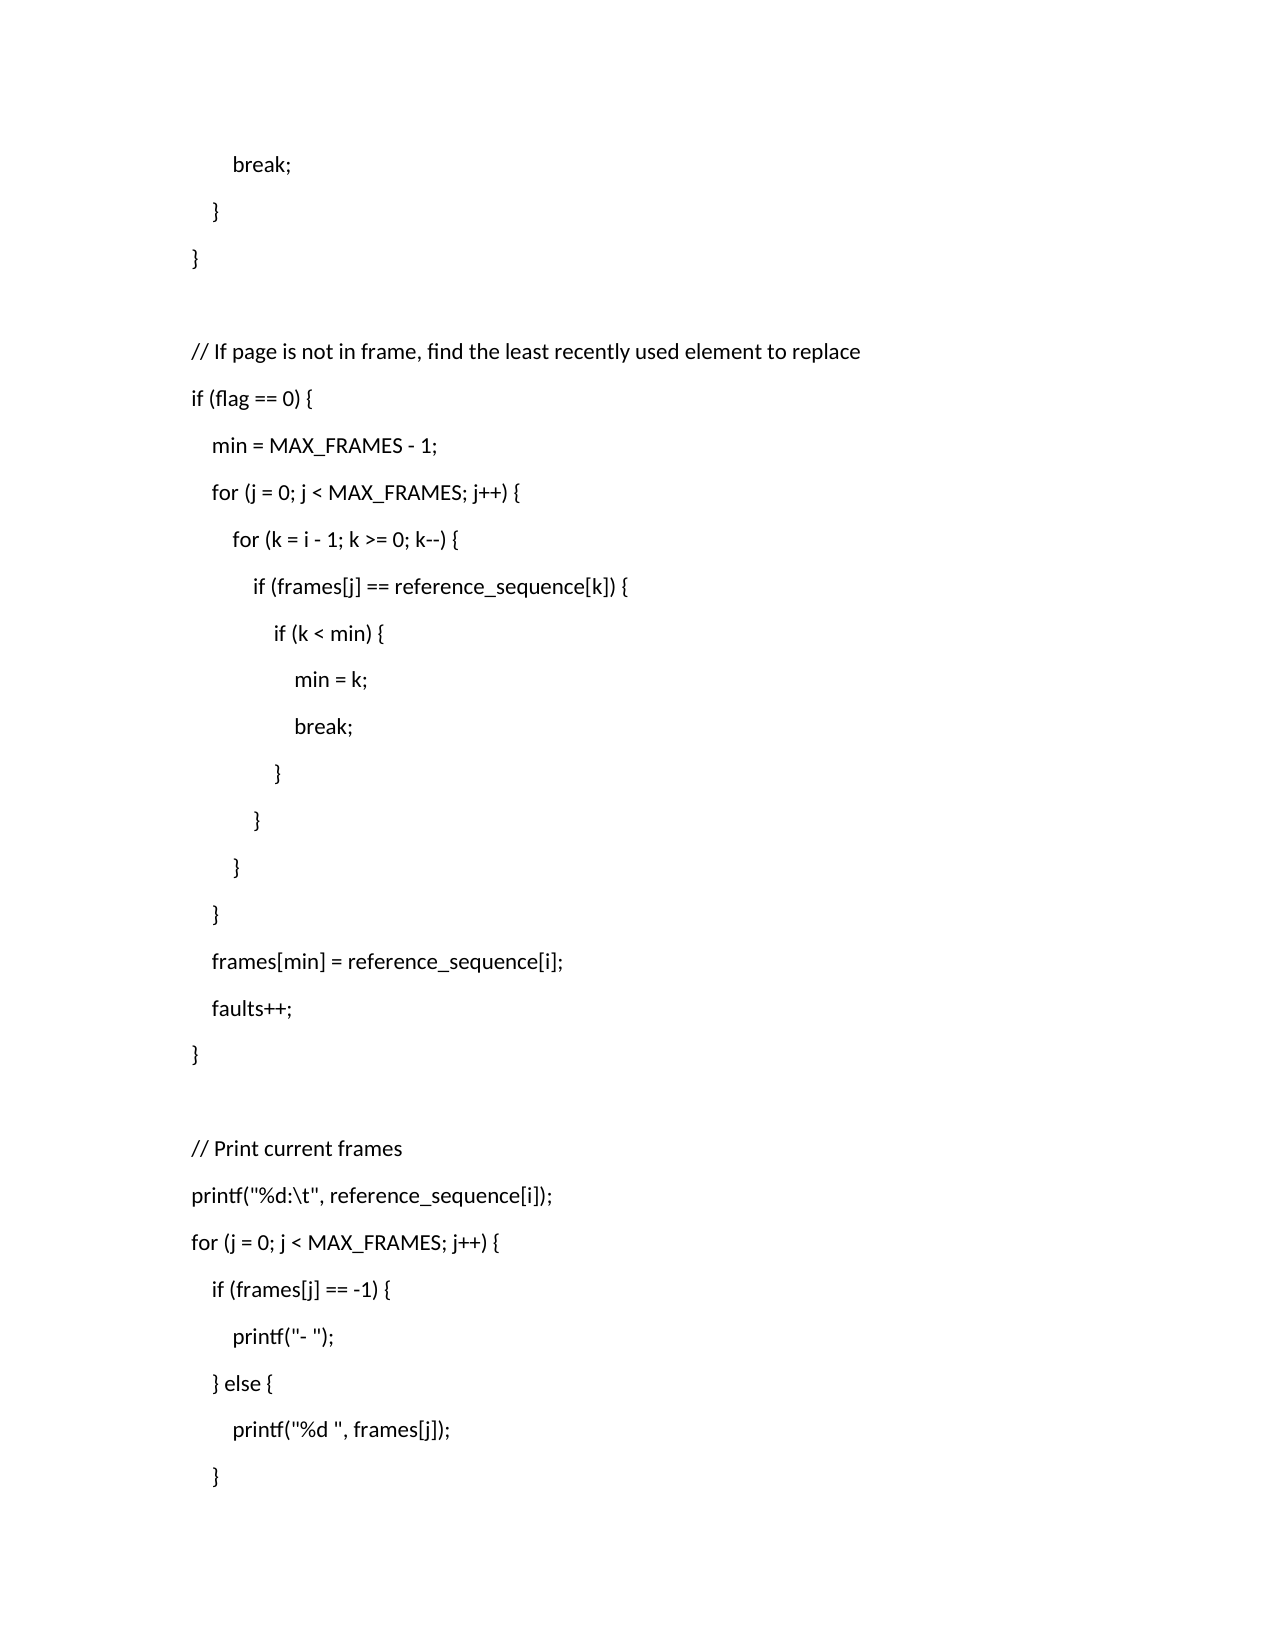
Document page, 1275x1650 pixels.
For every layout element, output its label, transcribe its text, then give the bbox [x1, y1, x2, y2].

text } [150, 759, 1125, 787]
text printf("%d:\t", reference_sequence[i]); [150, 1181, 1125, 1209]
text } [150, 244, 1125, 272]
text break; [150, 150, 1125, 178]
text min = k; [150, 666, 1125, 694]
text } [150, 853, 1125, 881]
text printf("- "); [150, 1322, 1125, 1350]
text break; [150, 712, 1125, 741]
text printf("%d ", frames[j]); [150, 1416, 1125, 1444]
text // If page is not in frame, find the least recently used element to replace [150, 337, 1125, 366]
text } [150, 197, 1125, 225]
text if (k < min) { [150, 619, 1125, 647]
text } else { [150, 1369, 1125, 1397]
text if (frames[j] == -1) { [150, 1275, 1125, 1303]
text faults++; [150, 994, 1125, 1022]
text if (flag == 0) { [150, 384, 1125, 412]
text min = MAX_FRAMES - 1; [150, 431, 1125, 459]
text if (frames[j] == reference_sequence[k]) { [150, 572, 1125, 600]
text } [150, 900, 1125, 928]
text frames[min] = reference_sequence[i]; [150, 947, 1125, 975]
text for (j = 0; j < MAX_FRAMES; j++) { [150, 1228, 1125, 1256]
text } [150, 1462, 1125, 1491]
text } [150, 806, 1125, 834]
text for (j = 0; j < MAX_FRAMES; j++) { [150, 478, 1125, 506]
text // Print current frames [150, 1134, 1125, 1162]
text for (k = i - 1; k >= 0; k--) { [150, 525, 1125, 553]
text } [150, 1041, 1125, 1069]
